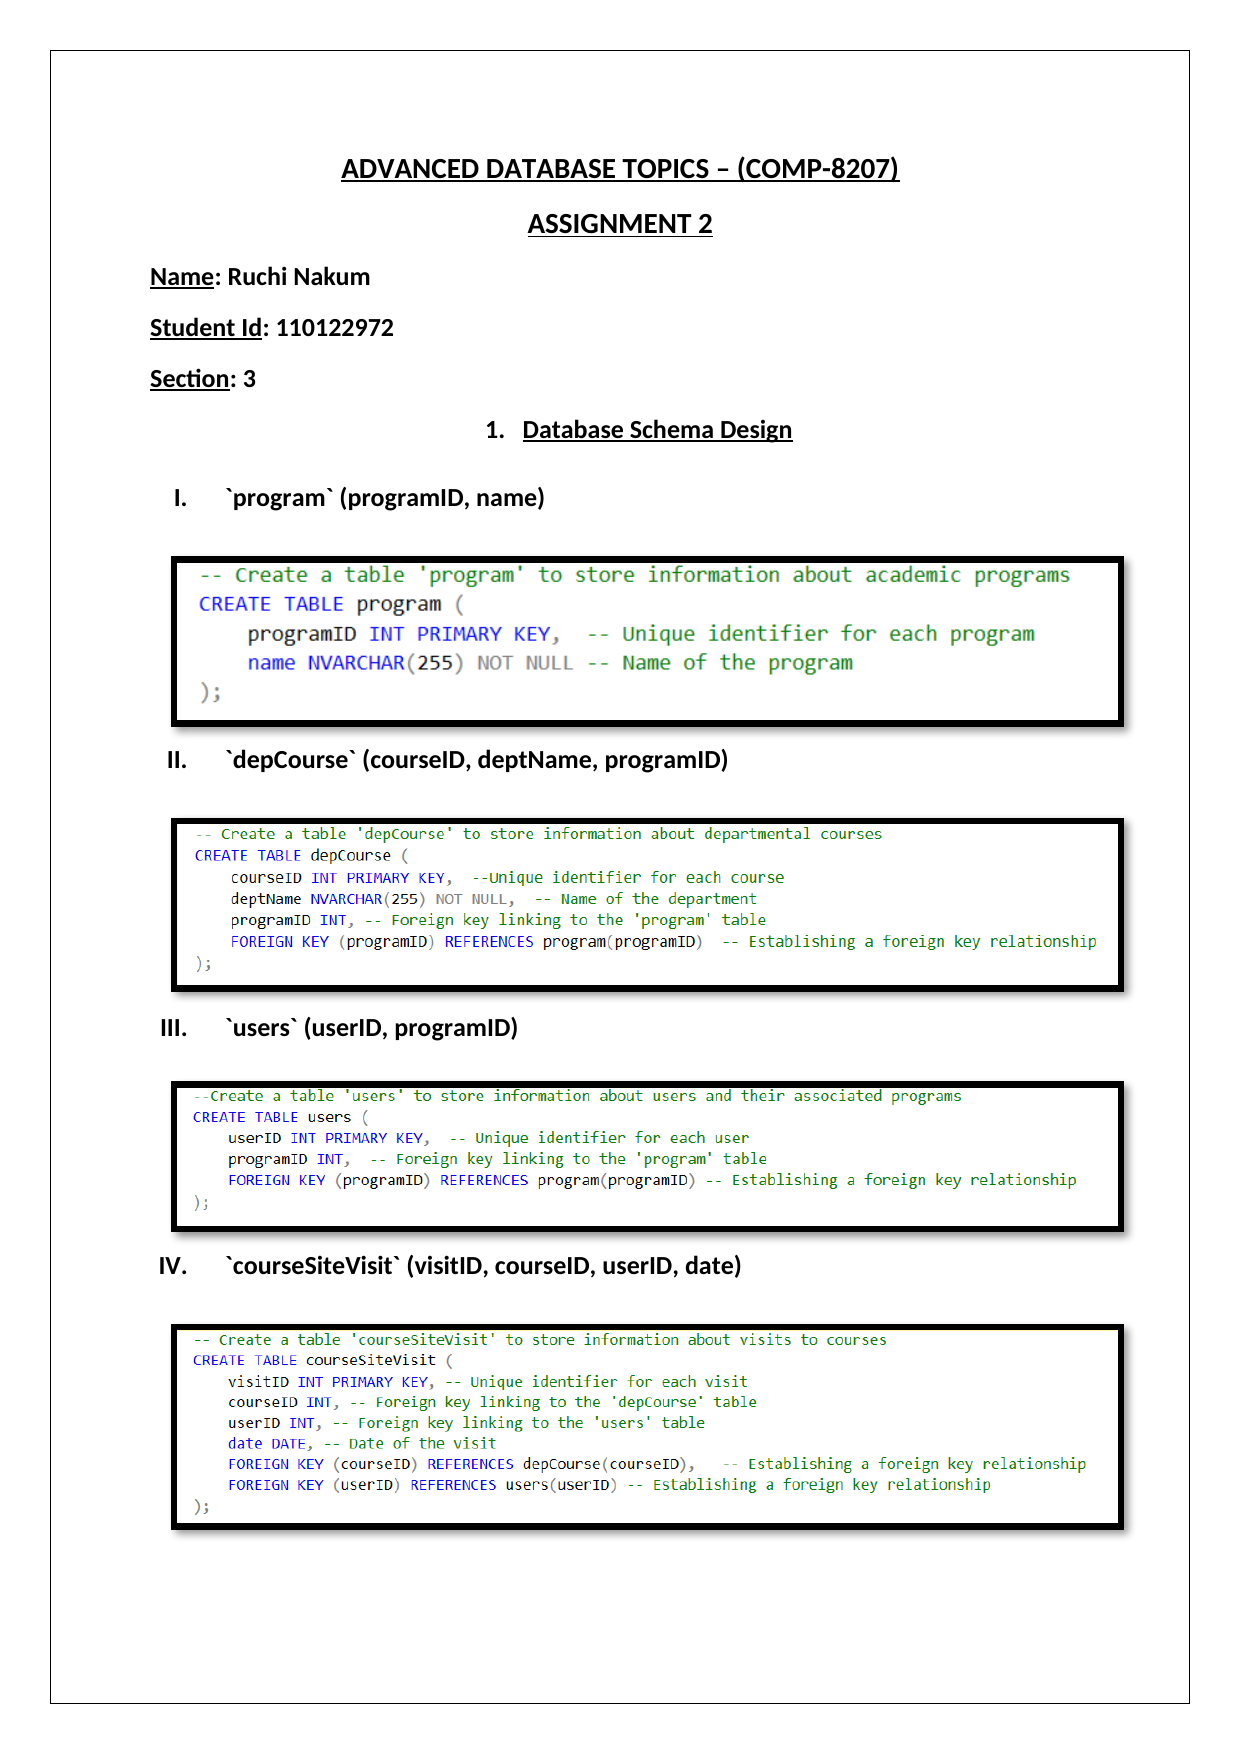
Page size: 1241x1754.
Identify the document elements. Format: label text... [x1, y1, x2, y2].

picture [177, 563, 1118, 720]
list `depCourse` (courseID, deptName, programID) [187, 743, 1090, 775]
text Name: Ruchi Nakum [150, 260, 1090, 292]
list `program` (programID, name) [187, 482, 1090, 513]
text Section: 3 [150, 362, 1090, 394]
text Student Id: 110122972 [150, 311, 1090, 343]
list Database Schema Design [187, 413, 1090, 445]
text ADVANCED DATABASE TOPICS – (COMP-8207) [150, 150, 1090, 186]
list `users` (userID, programID) [187, 1011, 1090, 1042]
picture [177, 1088, 1118, 1226]
list `courseSiteVisit` (visitID, courseID, userID, date) [187, 1249, 1090, 1281]
text ASSIGNMENT 2 [150, 205, 1090, 241]
picture [177, 1330, 1118, 1523]
picture [177, 824, 1118, 985]
